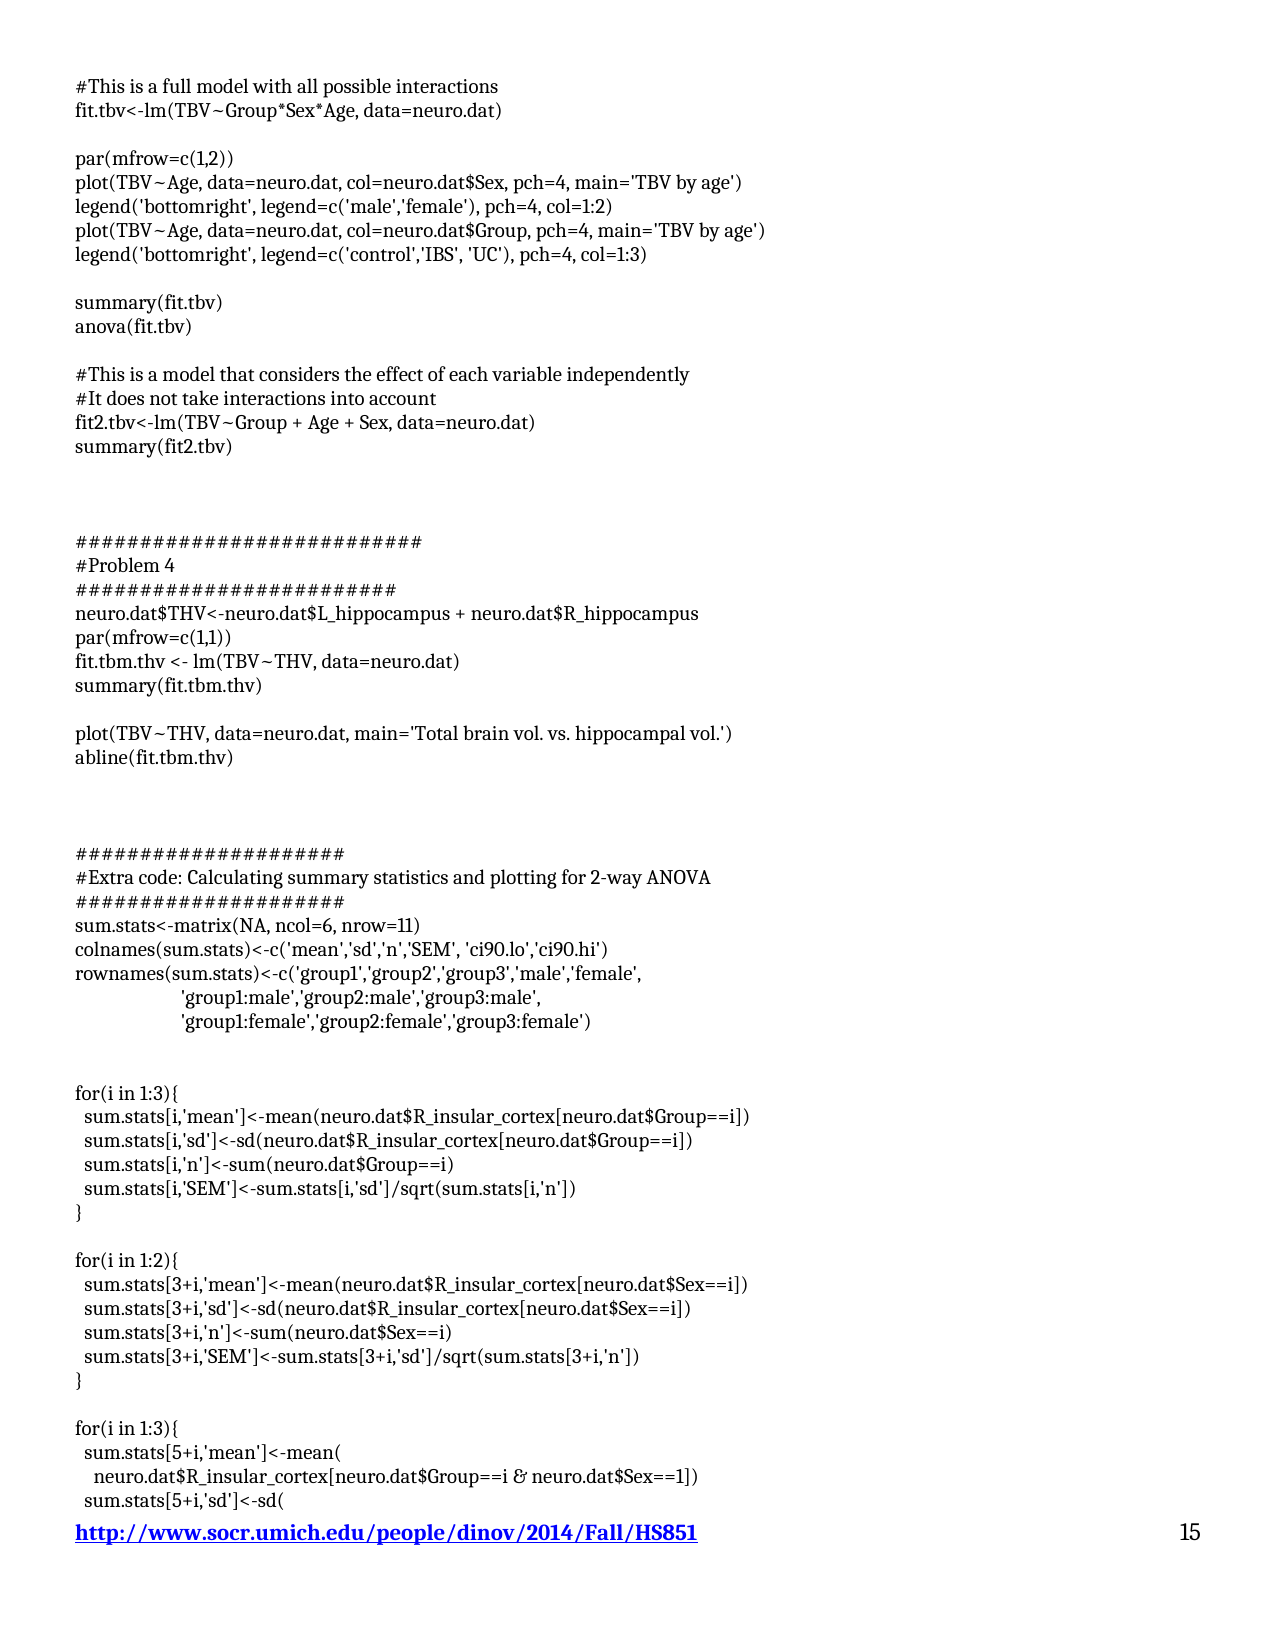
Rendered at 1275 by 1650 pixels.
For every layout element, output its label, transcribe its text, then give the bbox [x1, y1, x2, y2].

text ########################### [75, 530, 1200, 554]
text anova(fit.tbv) [75, 314, 1200, 338]
text fit.tbm.thv <- lm(TBV~THV, data=neuro.dat) [75, 650, 1200, 674]
text sum.stats<-matrix(NA, ncol=6, nrow=11) [75, 913, 1200, 937]
text legend('bottomright', legend=c('male','female'), pch=4, col=1:2) [75, 195, 1200, 219]
text sum.stats[i,'n']<-sum(neuro.dat$Group==i) [75, 1153, 1200, 1177]
text 'group1:female','group2:female','group3:female') [75, 1009, 1200, 1033]
text summary(fit.tbm.thv) [75, 674, 1200, 698]
text sum.stats[3+i,'sd']<-sd(neuro.dat$R_insular_cortex[neuro.dat$Sex==i]) [75, 1297, 1200, 1321]
text sum.stats[5+i,'sd']<-sd( [75, 1488, 1200, 1512]
text legend('bottomright', legend=c('control','IBS', 'UC'), pch=4, col=1:3) [75, 243, 1200, 267]
text par(mfrow=c(1,1)) [75, 626, 1200, 650]
text ##################### [75, 842, 1200, 866]
text plot(TBV~THV, data=neuro.dat, main='Total brain vol. vs. hippocampal vol.') [75, 722, 1200, 746]
text sum.stats[3+i,'SEM']<-sum.stats[3+i,'sd']/sqrt(sum.stats[3+i,'n']) [75, 1345, 1200, 1369]
text 'group1:male','group2:male','group3:male', [75, 985, 1200, 1009]
text rownames(sum.stats)<-c('group1','group2','group3','male','female', [75, 961, 1200, 985]
text #It does not take interactions into account [75, 386, 1200, 410]
text #This is a model that considers the effect of each variable independently [75, 362, 1200, 386]
text } [75, 1369, 1200, 1393]
text #Problem 4 [75, 554, 1200, 578]
text par(mfrow=c(1,2)) [75, 147, 1200, 171]
text ######################### [75, 578, 1200, 602]
text neuro.dat$R_insular_cortex[neuro.dat$Group==i & neuro.dat$Sex==1]) [75, 1464, 1200, 1488]
text neuro.dat$THV<-neuro.dat$L_hippocampus + neuro.dat$R_hippocampus [75, 602, 1200, 626]
text sum.stats[i,'sd']<-sd(neuro.dat$R_insular_cortex[neuro.dat$Group==i]) [75, 1129, 1200, 1153]
text summary(fit.tbv) [75, 291, 1200, 314]
text summary(fit2.tbv) [75, 434, 1200, 458]
text fit2.tbv<-lm(TBV~Group + Age + Sex, data=neuro.dat) [75, 410, 1200, 434]
text sum.stats[3+i,'n']<-sum(neuro.dat$Sex==i) [75, 1321, 1200, 1345]
text sum.stats[i,'mean']<-mean(neuro.dat$R_insular_cortex[neuro.dat$Group==i]) [75, 1105, 1200, 1129]
text sum.stats[i,'SEM']<-sum.stats[i,'sd']/sqrt(sum.stats[i,'n']) [75, 1177, 1200, 1201]
text sum.stats[3+i,'mean']<-mean(neuro.dat$R_insular_cortex[neuro.dat$Sex==i]) [75, 1273, 1200, 1297]
text plot(TBV~Age, data=neuro.dat, col=neuro.dat$Sex, pch=4, main='TBV by age') [75, 171, 1200, 195]
text fit.tbv<-lm(TBV~Group*Sex*Age, data=neuro.dat) [75, 99, 1200, 123]
text colnames(sum.stats)<-c('mean','sd','n','SEM', 'ci90.lo','ci90.hi') [75, 937, 1200, 961]
text #This is a full model with all possible interactions [75, 75, 1200, 99]
text for(i in 1:2){ [75, 1249, 1200, 1273]
text abline(fit.tbm.thv) [75, 746, 1200, 770]
text for(i in 1:3){ [75, 1417, 1200, 1441]
text #Extra code: Calculating summary statistics and plotting for 2-way ANOVA [75, 866, 1200, 889]
text plot(TBV~Age, data=neuro.dat, col=neuro.dat$Group, pch=4, main='TBV by age') [75, 219, 1200, 243]
text for(i in 1:3){ [75, 1081, 1200, 1105]
text ##################### [75, 889, 1200, 913]
text } [75, 1201, 1200, 1225]
text sum.stats[5+i,'mean']<-mean( [75, 1441, 1200, 1464]
